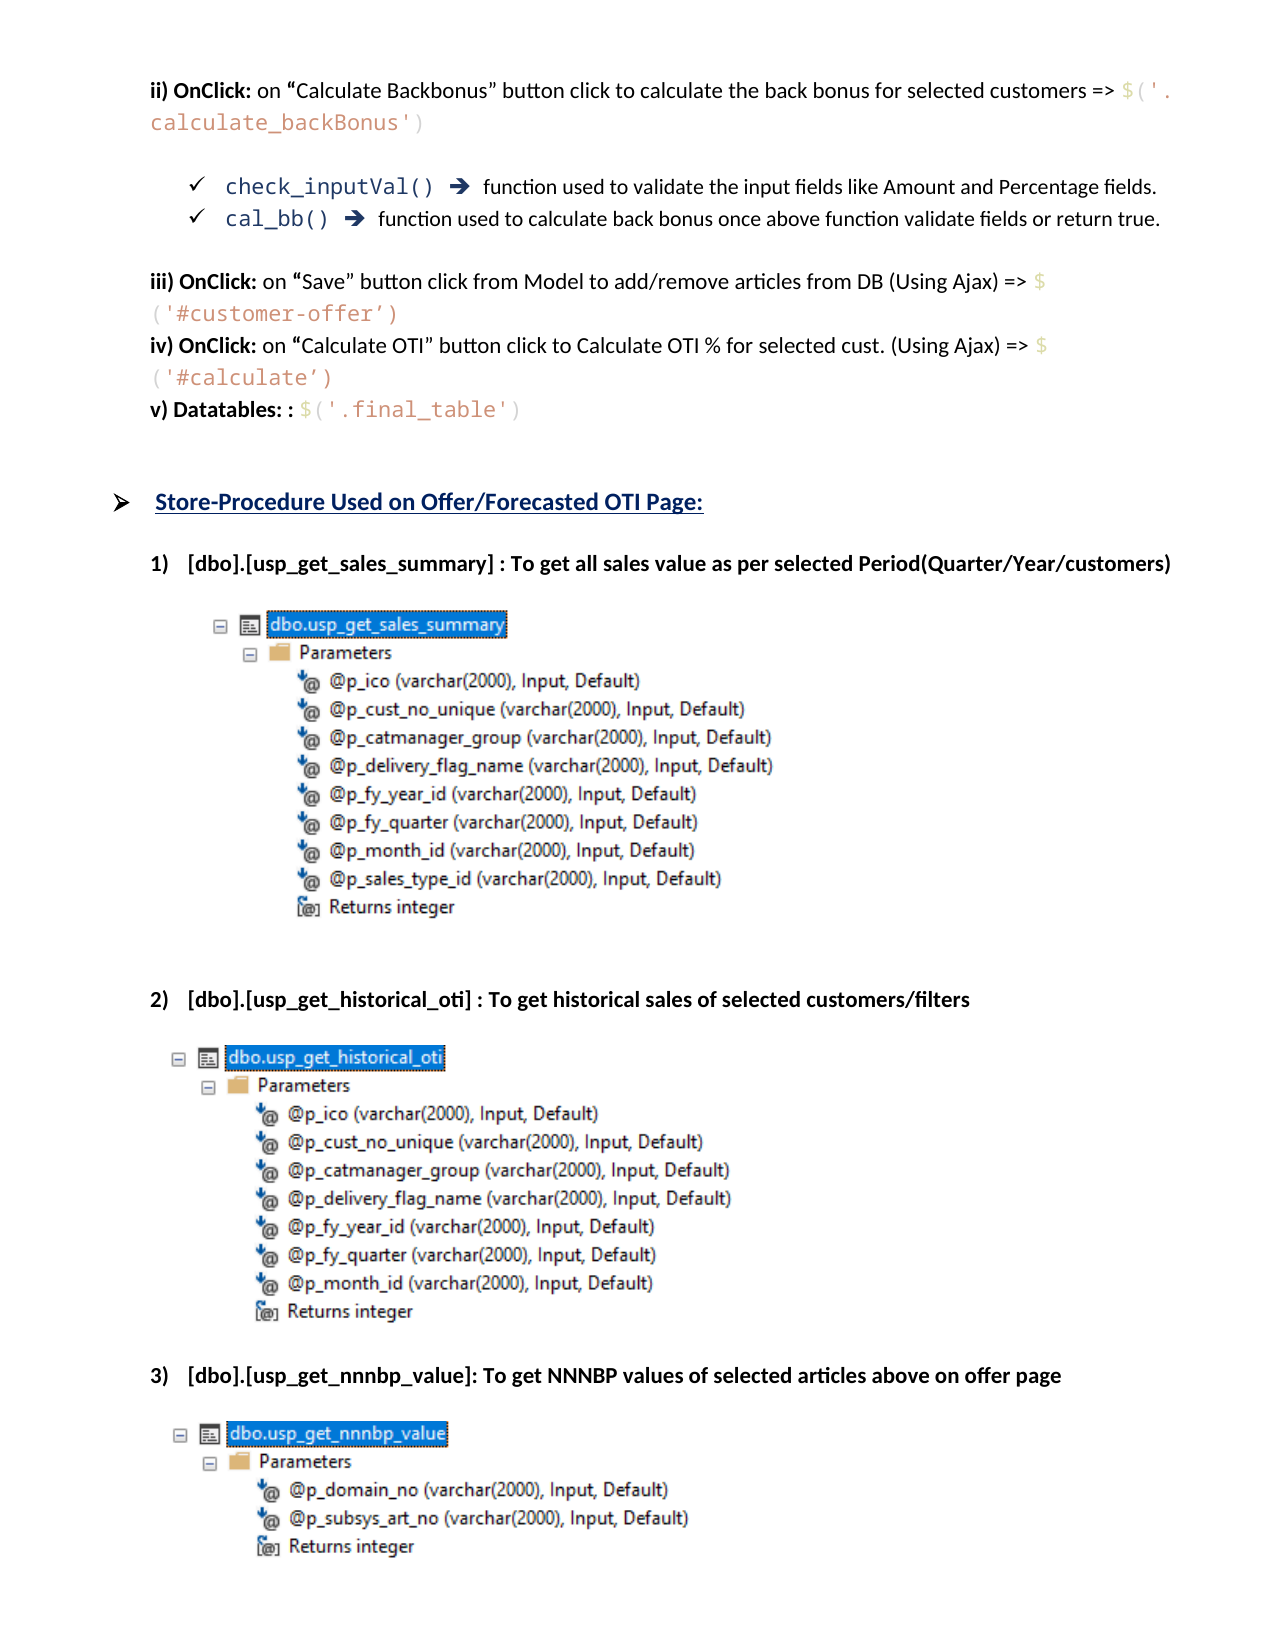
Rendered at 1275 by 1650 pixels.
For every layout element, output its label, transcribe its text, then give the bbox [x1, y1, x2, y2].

list Store-Procedure Used on Offer/Forecasted OTI Page: [112, 486, 1200, 517]
picture [150, 1421, 761, 1564]
picture [150, 1045, 760, 1329]
picture [187, 610, 808, 923]
list [dbo].[usp_get_historical_oti] : To get historical sales of selected customers/filters [150, 985, 1200, 1043]
list [dbo].[usp_get_nnnbp_value]: To get NNNBP values of selected articles above on offer page [150, 1361, 1200, 1389]
list iv) OnClick: on “Calculate OTI” button click to Calculate OTI % for selected cust. (Using Ajax) => $('#calculate’) v) Datatables: : $('.final_table') [150, 330, 1200, 424]
list cal_bb() function used to calculate back bonus once above function validate fields or return true. [187, 203, 1200, 233]
list iii) OnClick: on “Save” button click from Model to add/remove articles from DB (Using Ajax) => $('#customer-offer’) [150, 266, 1200, 327]
list check_inputVal() function used to validate the input fields like Amount and Percentage fields. [187, 171, 1200, 201]
list ii) OnClick: on “Calculate Backbonus” button click to calculate the back bonus for selected customers => $('. calculate_backBonus') [150, 75, 1200, 169]
